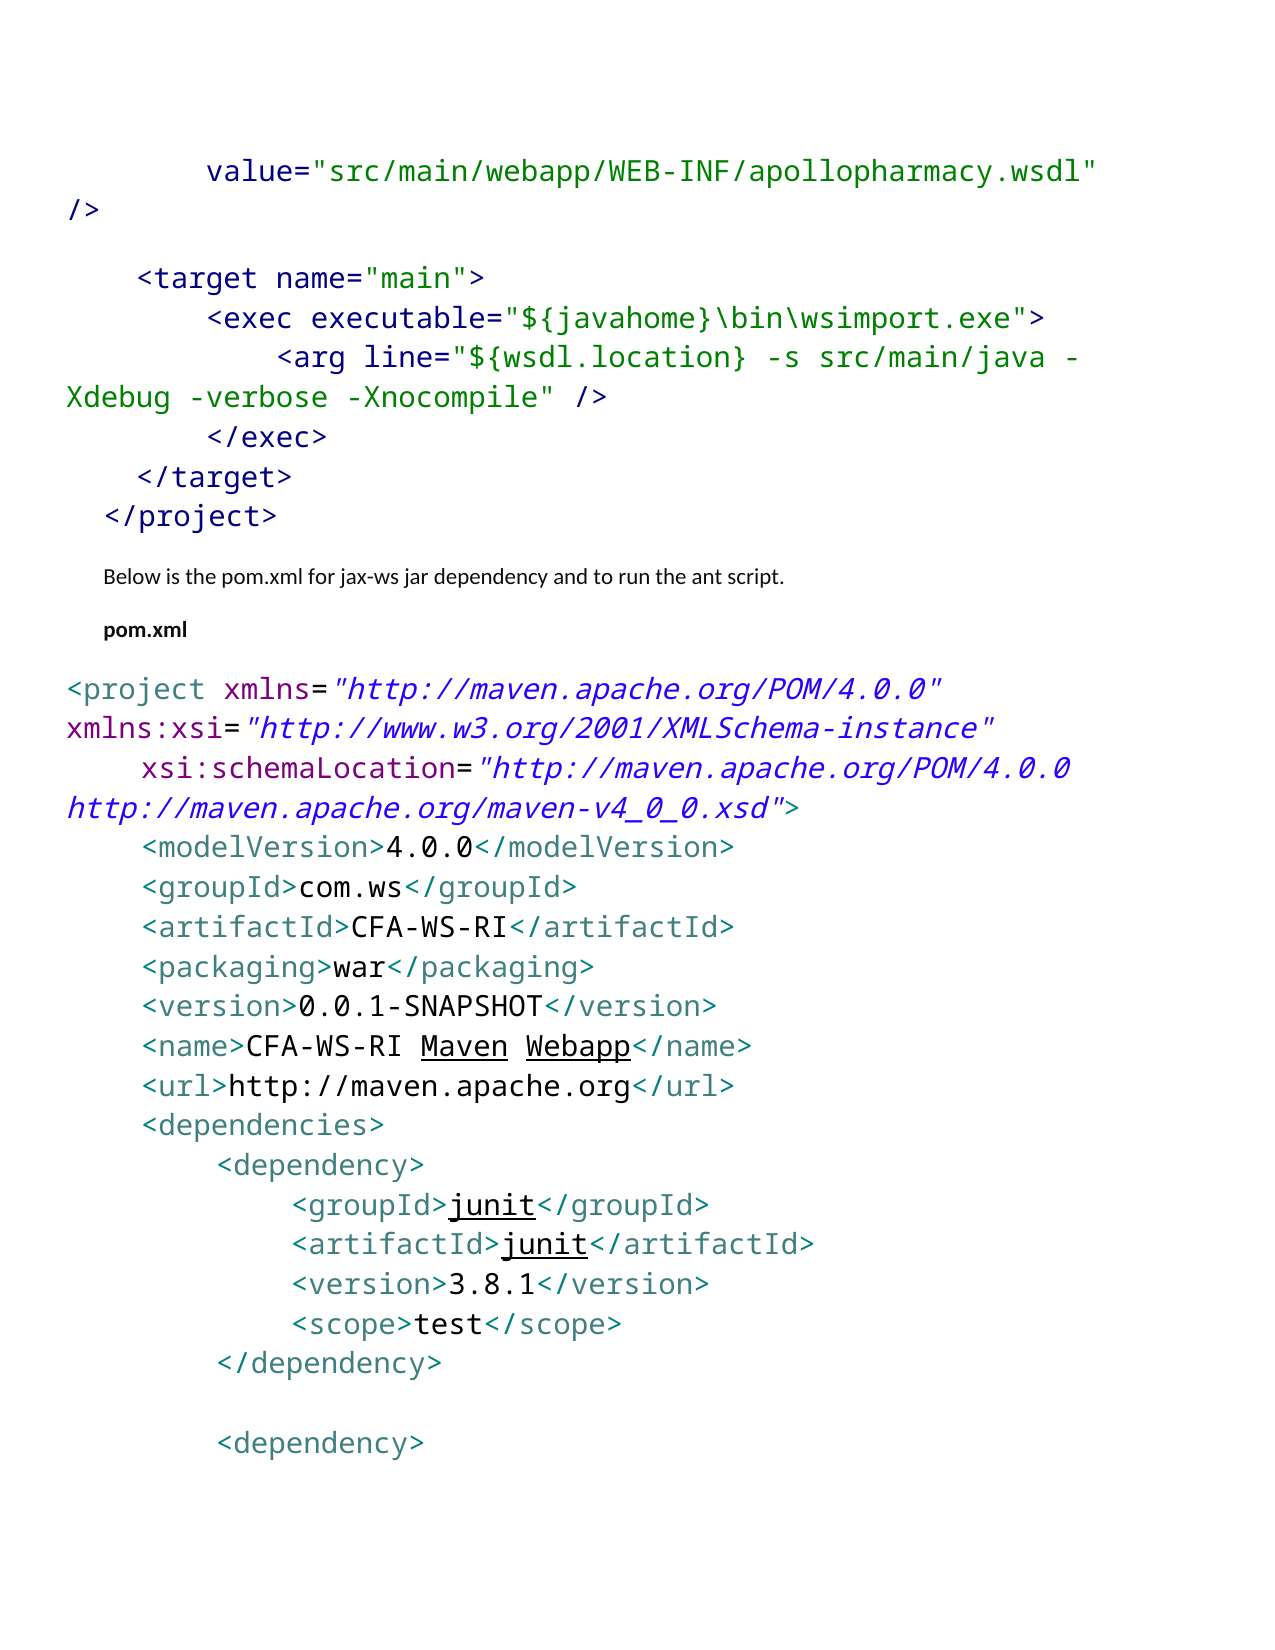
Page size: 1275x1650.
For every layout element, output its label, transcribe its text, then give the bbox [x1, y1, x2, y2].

text Below is the pom.xml for jax-ws jar dependency and to run the ant script. [103, 562, 1125, 590]
text <dependency> [66, 1144, 1125, 1184]
text <name>CFA-WS-RI Maven Webapp</name> [66, 1025, 1125, 1065]
text <groupId>junit</groupId> [66, 1184, 1125, 1224]
text <version>0.0.1-SNAPSHOT</version> [66, 986, 1125, 1025]
text xsi:schemaLocation="http://maven.apache.org/POM/4.0.0 http://maven.apache.org/maven-v4_0_0.xsd"> [66, 747, 1125, 827]
text </target> [66, 456, 1125, 496]
text <packaging>war</packaging> [66, 946, 1125, 986]
text <modelVersion>4.0.0</modelVersion> [66, 827, 1125, 866]
text <scope>test</scope> [66, 1303, 1125, 1343]
text <artifactId>CFA-WS-RI</artifactId> [66, 906, 1125, 946]
text pom.xml [103, 615, 1125, 643]
text </project> [103, 496, 1125, 535]
text <artifactId>junit</artifactId> [66, 1224, 1125, 1263]
text <groupId>com.ws</groupId> [66, 866, 1125, 906]
text </exec> [66, 416, 1125, 456]
text <project xmlns="http://maven.apache.org/POM/4.0.0" xmlns:xsi="http://www.w3.org/2001/XMLSchema-instance" [66, 668, 1125, 747]
text <exec executable="${javahome}\bin\wsimport.exe"> [66, 297, 1125, 337]
text <url>http://maven.apache.org</url> [66, 1065, 1125, 1104]
text <dependencies> [66, 1104, 1125, 1144]
text <version>3.8.1</version> [66, 1263, 1125, 1303]
text value="src/main/webapp/WEB-INF/apollopharmacy.wsdl" /> [66, 150, 1125, 229]
text <target name="main"> [66, 257, 1125, 297]
text <dependency> [66, 1422, 1125, 1462]
text </dependency> [66, 1343, 1125, 1382]
text <arg line="${wsdl.location} -s src/main/java -Xdebug -verbose -Xnocompile" /> [66, 337, 1125, 416]
